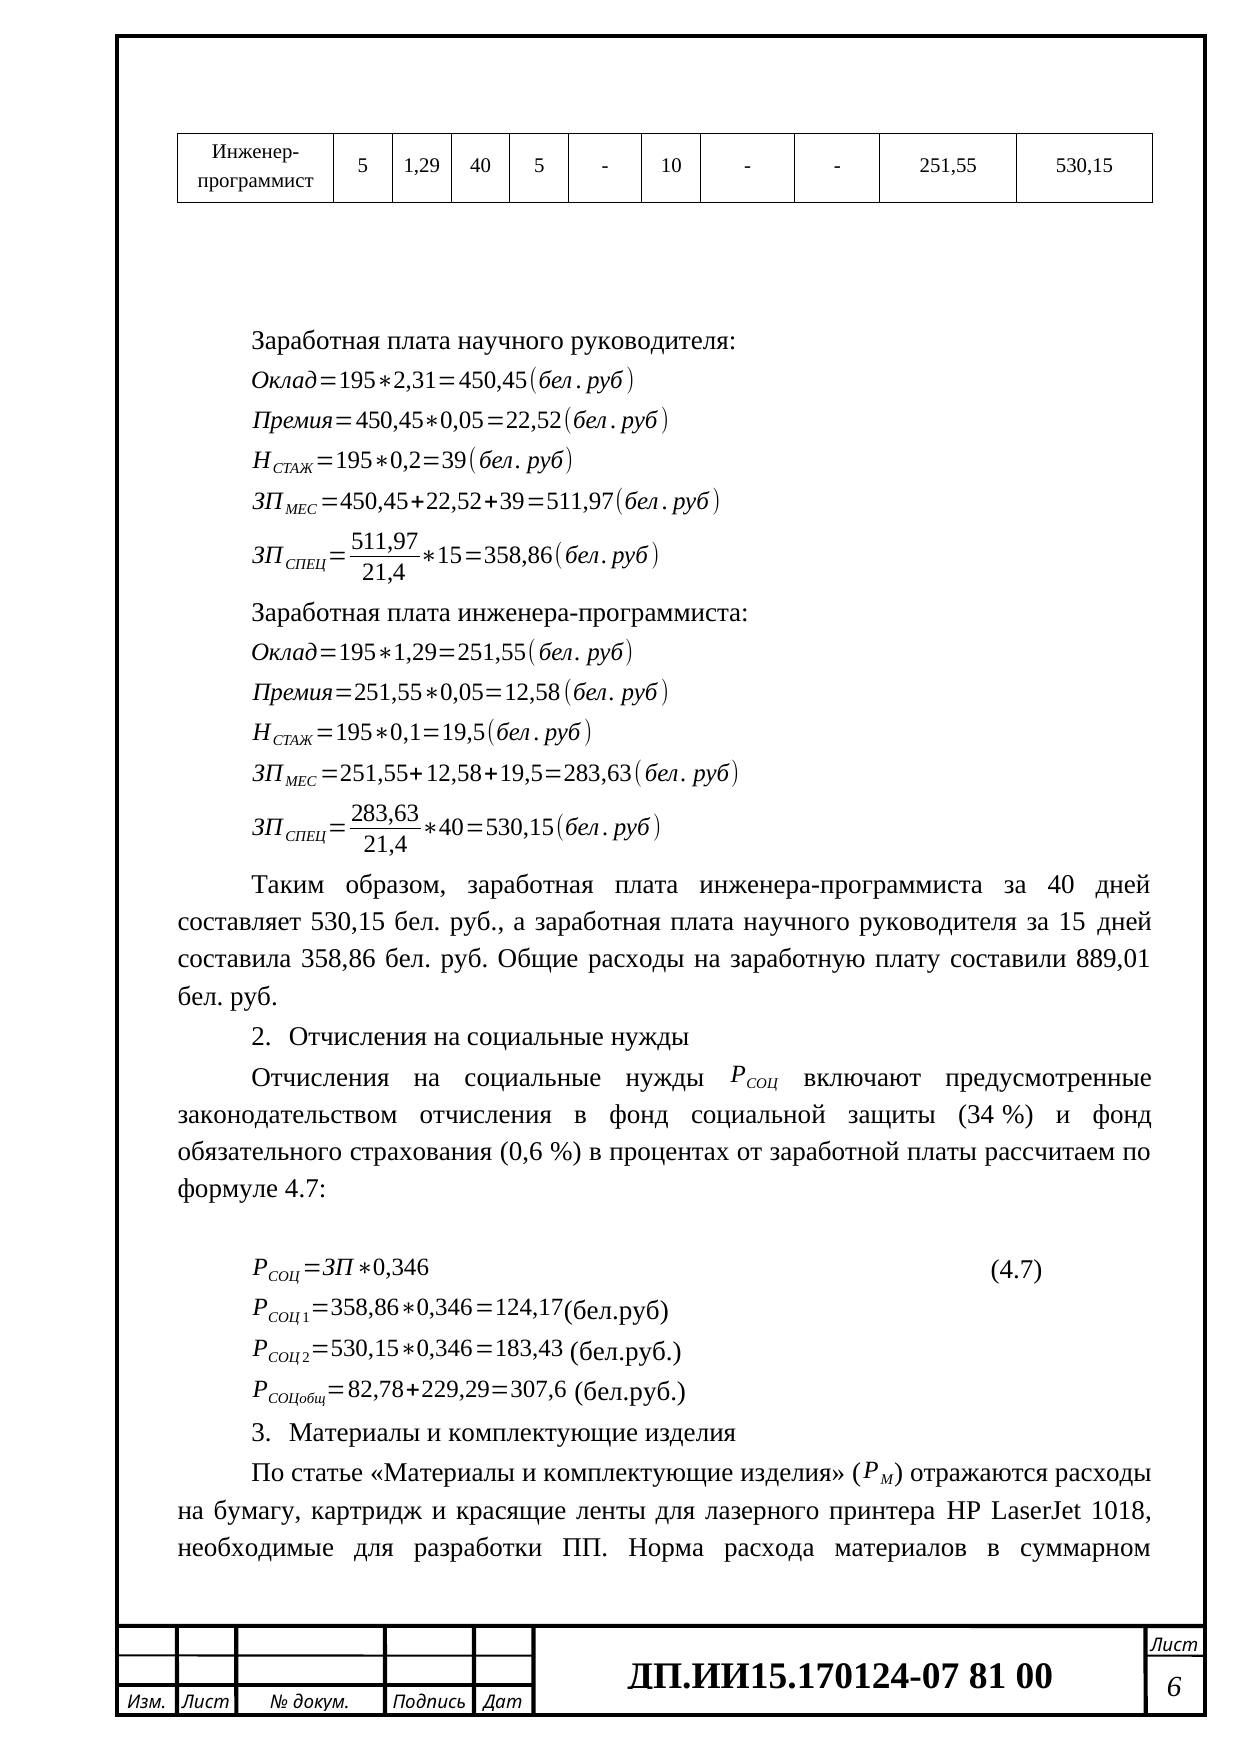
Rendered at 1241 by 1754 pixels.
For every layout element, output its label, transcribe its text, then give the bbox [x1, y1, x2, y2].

table_cell 5 [510, 134, 568, 202]
table_cell 1,29 [393, 134, 451, 202]
table_cell - [795, 134, 879, 202]
text Заработная плата инженера-программиста: [177, 596, 1152, 627]
table_cell - [569, 134, 641, 202]
table_cell 10 [642, 134, 700, 202]
table_cell 5 [334, 134, 392, 202]
text Таким образом, заработная плата инженера-программиста за 40 дней составляет 530,15 бел. руб., а заработная плата научного руководителя за 15 дней составила 358,86 бел. руб. Общие расходы на заработную плату составили 889,01 бел. руб. [177, 868, 1152, 1011]
list Отчисления на социальные нужды [251, 1020, 1152, 1051]
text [177, 1456, 1152, 1562]
table_cell 251,55 [880, 134, 1016, 202]
table_cell 530,15 [1017, 134, 1152, 202]
table_cell - [701, 134, 794, 202]
text Отчисления на социальные нужды включают предусмотренные законодательством отчисления в фонд социальной защиты (34 %) и фонд обязательного страхования (0,6 %) в процентах от заработной платы рассчитаем по формуле 4.7: [177, 1061, 1152, 1204]
table_cell 40 [452, 134, 509, 202]
text (бел.руб) [177, 1294, 1152, 1325]
text (бел.руб.) [177, 1375, 1152, 1407]
text (4.7) [177, 1253, 1152, 1285]
text Заработная плата научного руководителя: [177, 324, 1152, 355]
text (бел.руб.) [177, 1335, 1152, 1366]
list Материалы и комплектующие изделия [251, 1416, 1152, 1447]
table_cell Инженер-программист [178, 134, 333, 202]
